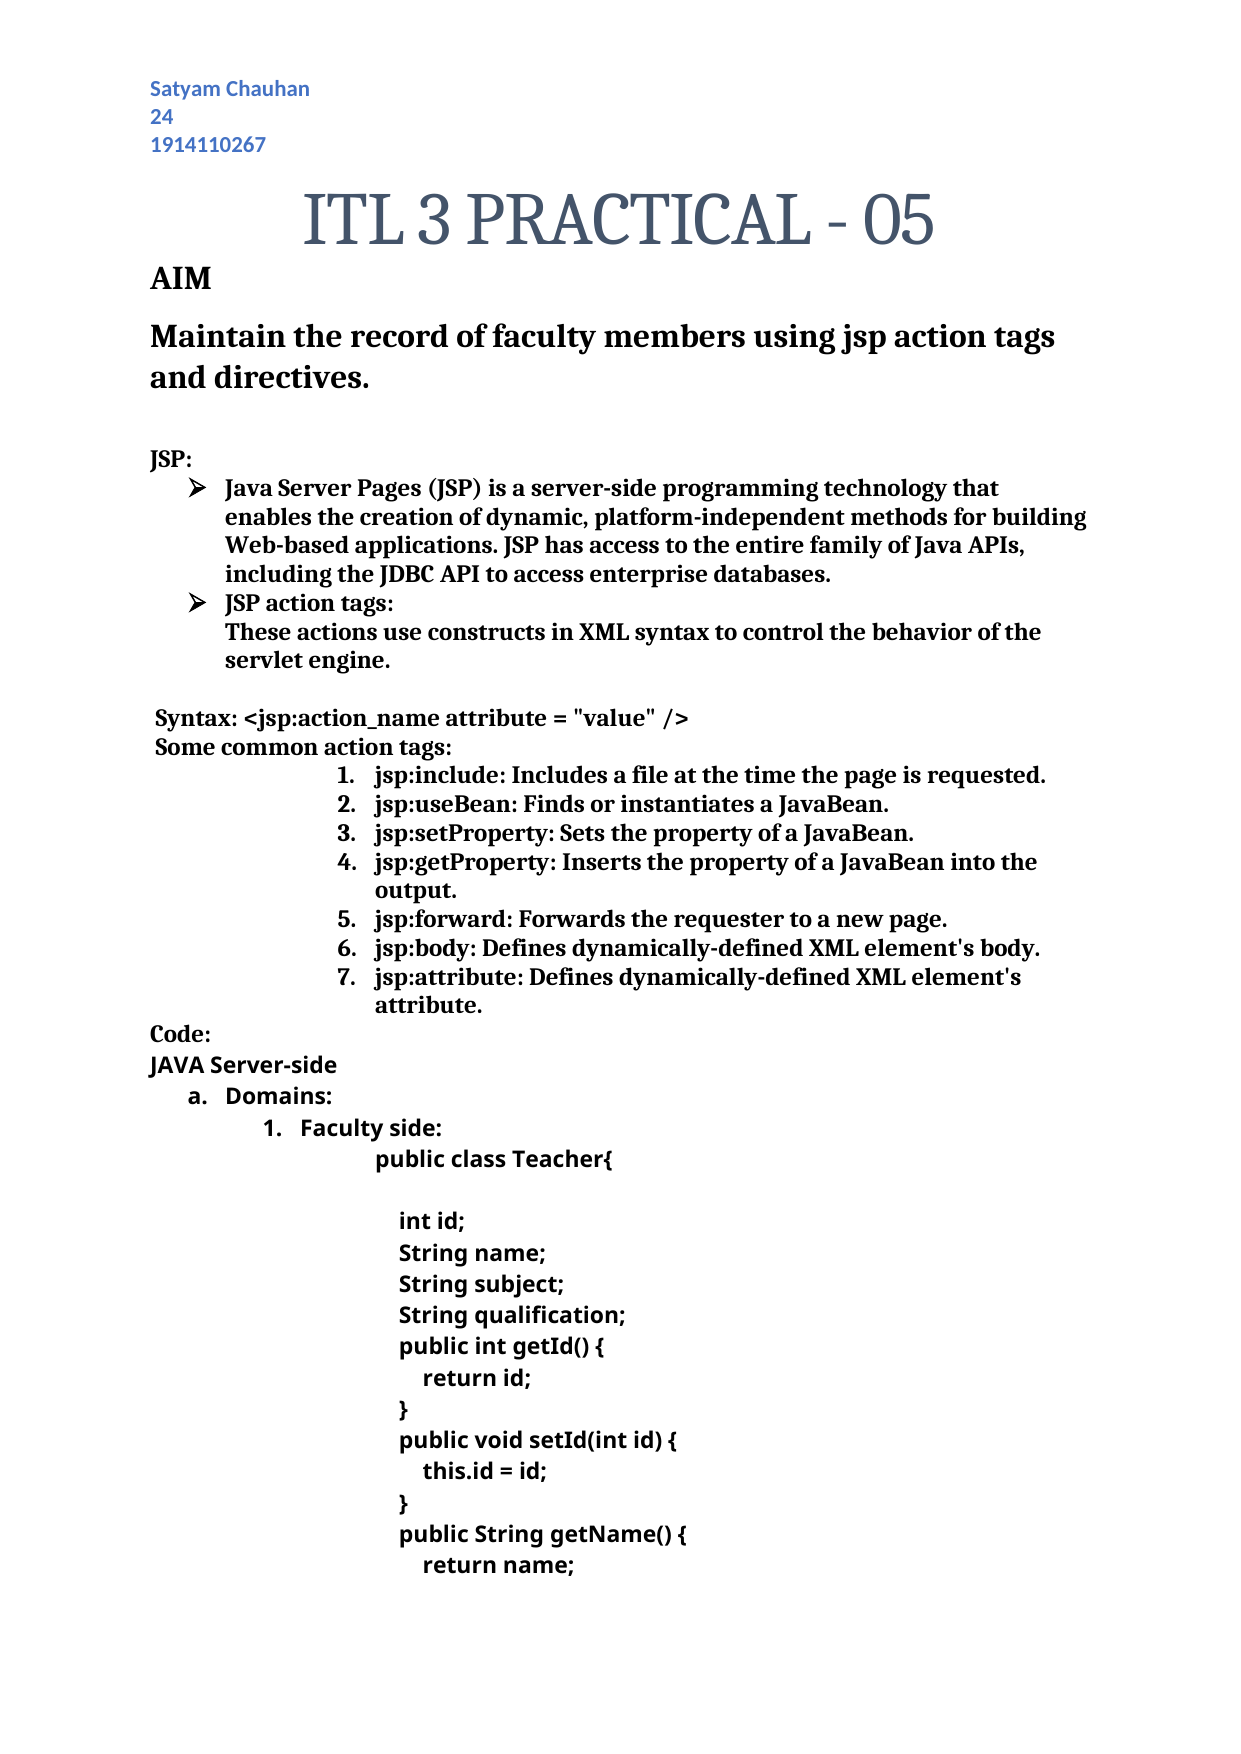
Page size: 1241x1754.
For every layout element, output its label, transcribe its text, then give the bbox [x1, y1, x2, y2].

text return name; [375, 1549, 1090, 1580]
text public class Teacher{ [375, 1143, 1090, 1174]
text } [375, 1486, 1090, 1518]
list jsp:forward: Forwards the requester to a new page. [337, 905, 1090, 934]
list Domains: [187, 1080, 1090, 1111]
list jsp:include: Includes a file at the time the page is requested. [337, 761, 1090, 790]
text public void setId(int id) { [375, 1424, 1090, 1455]
text These actions use constructs in XML syntax to control the behavior of the servlet engine. [225, 618, 1090, 675]
text Some common action tags: [150, 733, 1090, 761]
text Maintain the record of faculty members using jsp action tags and directives. [150, 317, 1090, 397]
list jsp:setProperty: Sets the property of a JavaBean. [337, 819, 1090, 848]
text AIM [150, 259, 1090, 297]
text this.id = id; [375, 1455, 1090, 1486]
list JSP action tags: [187, 589, 1090, 618]
text int id; [375, 1205, 1090, 1236]
text Code: [150, 1020, 1090, 1049]
list jsp:getProperty: Inserts the property of a JavaBean into the output. [337, 848, 1090, 905]
text public String getName() { [375, 1518, 1090, 1549]
text JSP: [150, 445, 1090, 474]
text String qualification; [375, 1299, 1090, 1330]
text } [375, 1393, 1090, 1424]
list jsp:attribute: Defines dynamically-defined XML element's attribute. [337, 963, 1090, 1020]
title ITL 3 PRACTICAL - 05 [150, 186, 1090, 259]
text String subject; [375, 1268, 1090, 1299]
list jsp:useBean: Finds or instantiates a JavaBean. [337, 790, 1090, 819]
list Java Server Pages (JSP) is a server-side programming technology that enables the creation of dynamic, platform-independent methods for building Web-based applications. JSP has access to the entire family of Java APIs, including the JDBC API to access enterprise databases. [187, 474, 1090, 589]
text JAVA Server-side [150, 1049, 1090, 1080]
list jsp:body: Defines dynamically-defined XML element's body. [337, 934, 1090, 963]
list Faculty side: [262, 1111, 1090, 1143]
text public int getId() { [375, 1330, 1090, 1361]
text String name; [375, 1236, 1090, 1268]
text Syntax: <jsp:action_name attribute = "value" /> [150, 704, 1090, 733]
text return id; [375, 1361, 1090, 1393]
